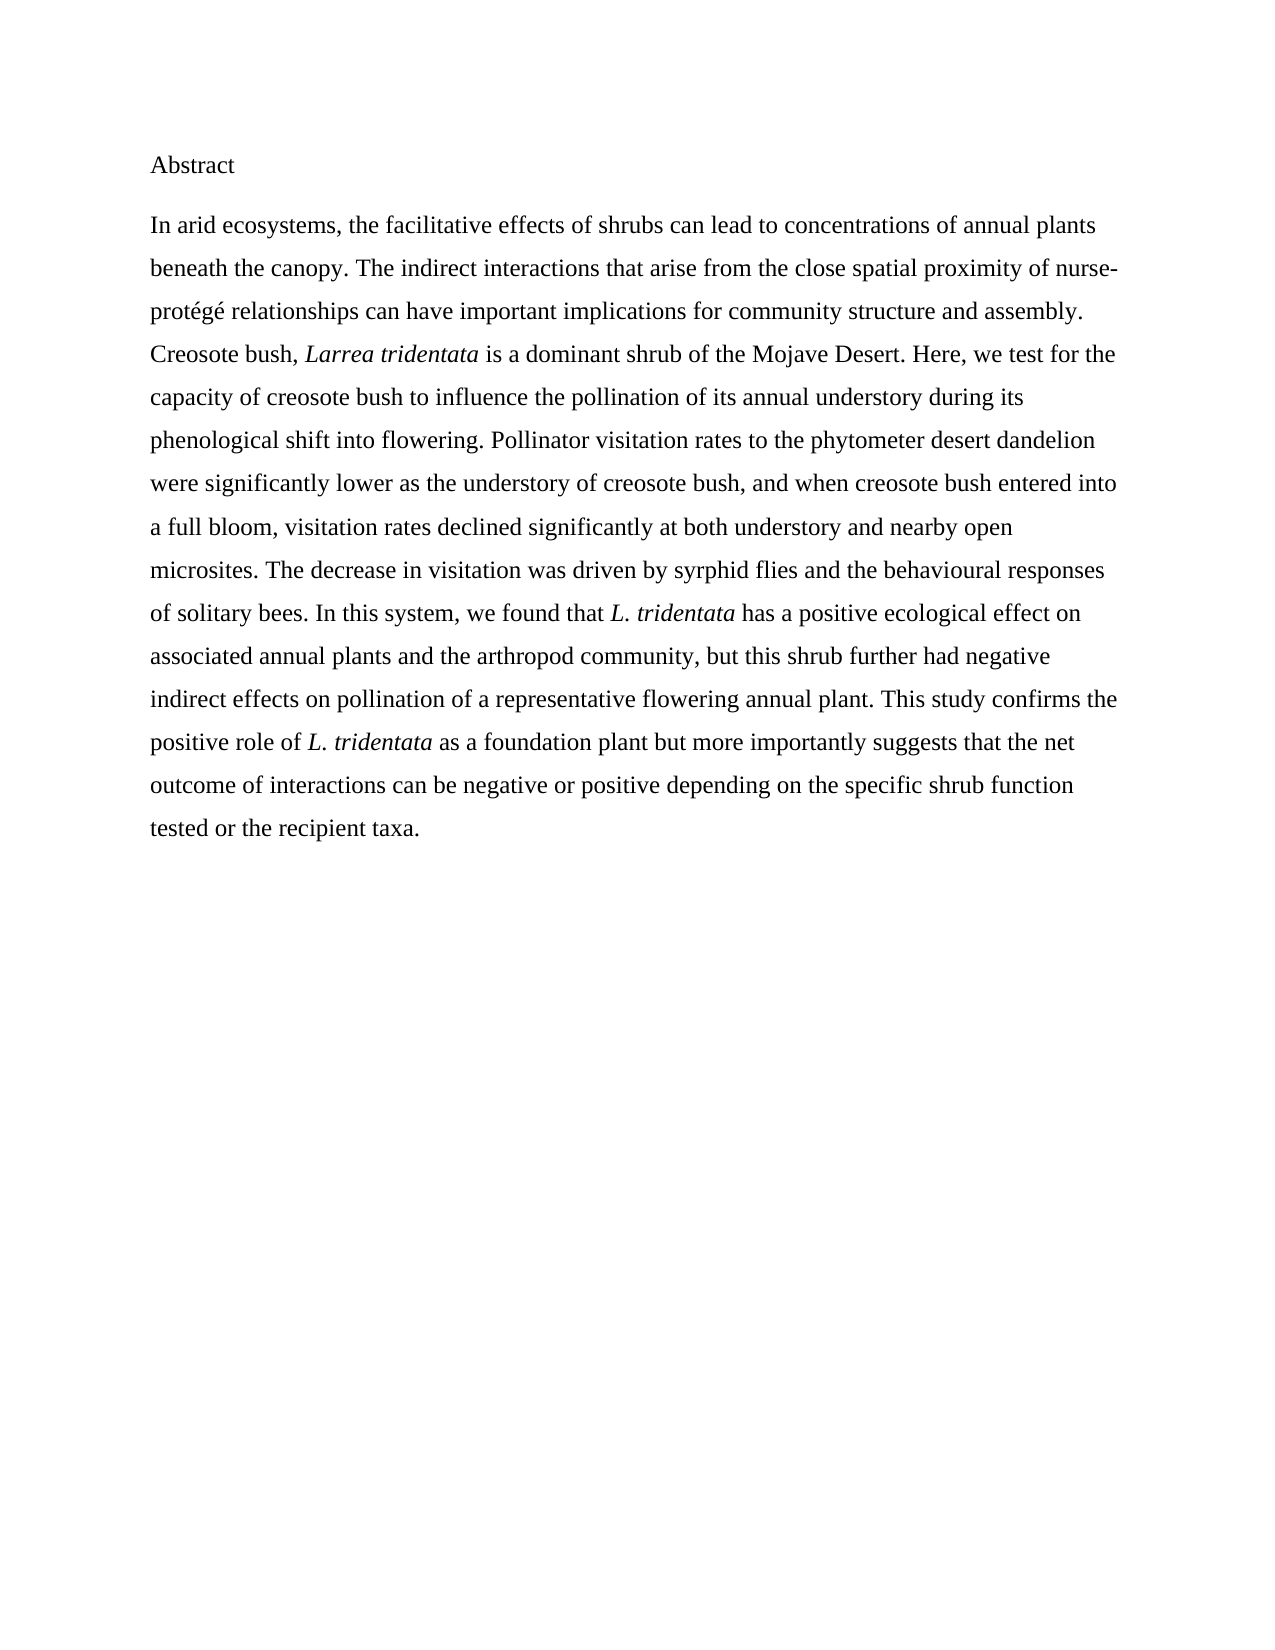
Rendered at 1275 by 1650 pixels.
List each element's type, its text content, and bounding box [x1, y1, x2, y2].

text Abstract [150, 150, 1125, 179]
text In arid ecosystems, the facilitative effects of shrubs can lead to concentrations of annual plants beneath the canopy. The indirect interactions that arise from the close spatial proximity of nurse-protégé relationships can have important implications for community structure and assembly. Creosote bush, Larrea tridentata is a dominant shrub of the Mojave Desert. Here, we test for the capacity of creosote bush to influence the pollination of its annual understory during its phenological shift into flowering. Pollinator visitation rates to the phytometer desert dandelion were significantly lower as the understory of creosote bush, and when creosote bush entered into a full bloom, visitation rates declined significantly at both understory and nearby open microsites. The decrease in visitation was driven by syrphid flies and the behavioural responses of solitary bees. In this system, we found that L. tridentata has a positive ecological effect on associated annual plants and the arthropod community, but this shrub further had negative indirect effects on pollination of a representative flowering annual plant. This study confirms the positive role of L. tridentata as a foundation plant but more importantly suggests that the net outcome of interactions can be negative or positive depending on the specific shrub function tested or the recipient taxa. [150, 210, 1125, 842]
